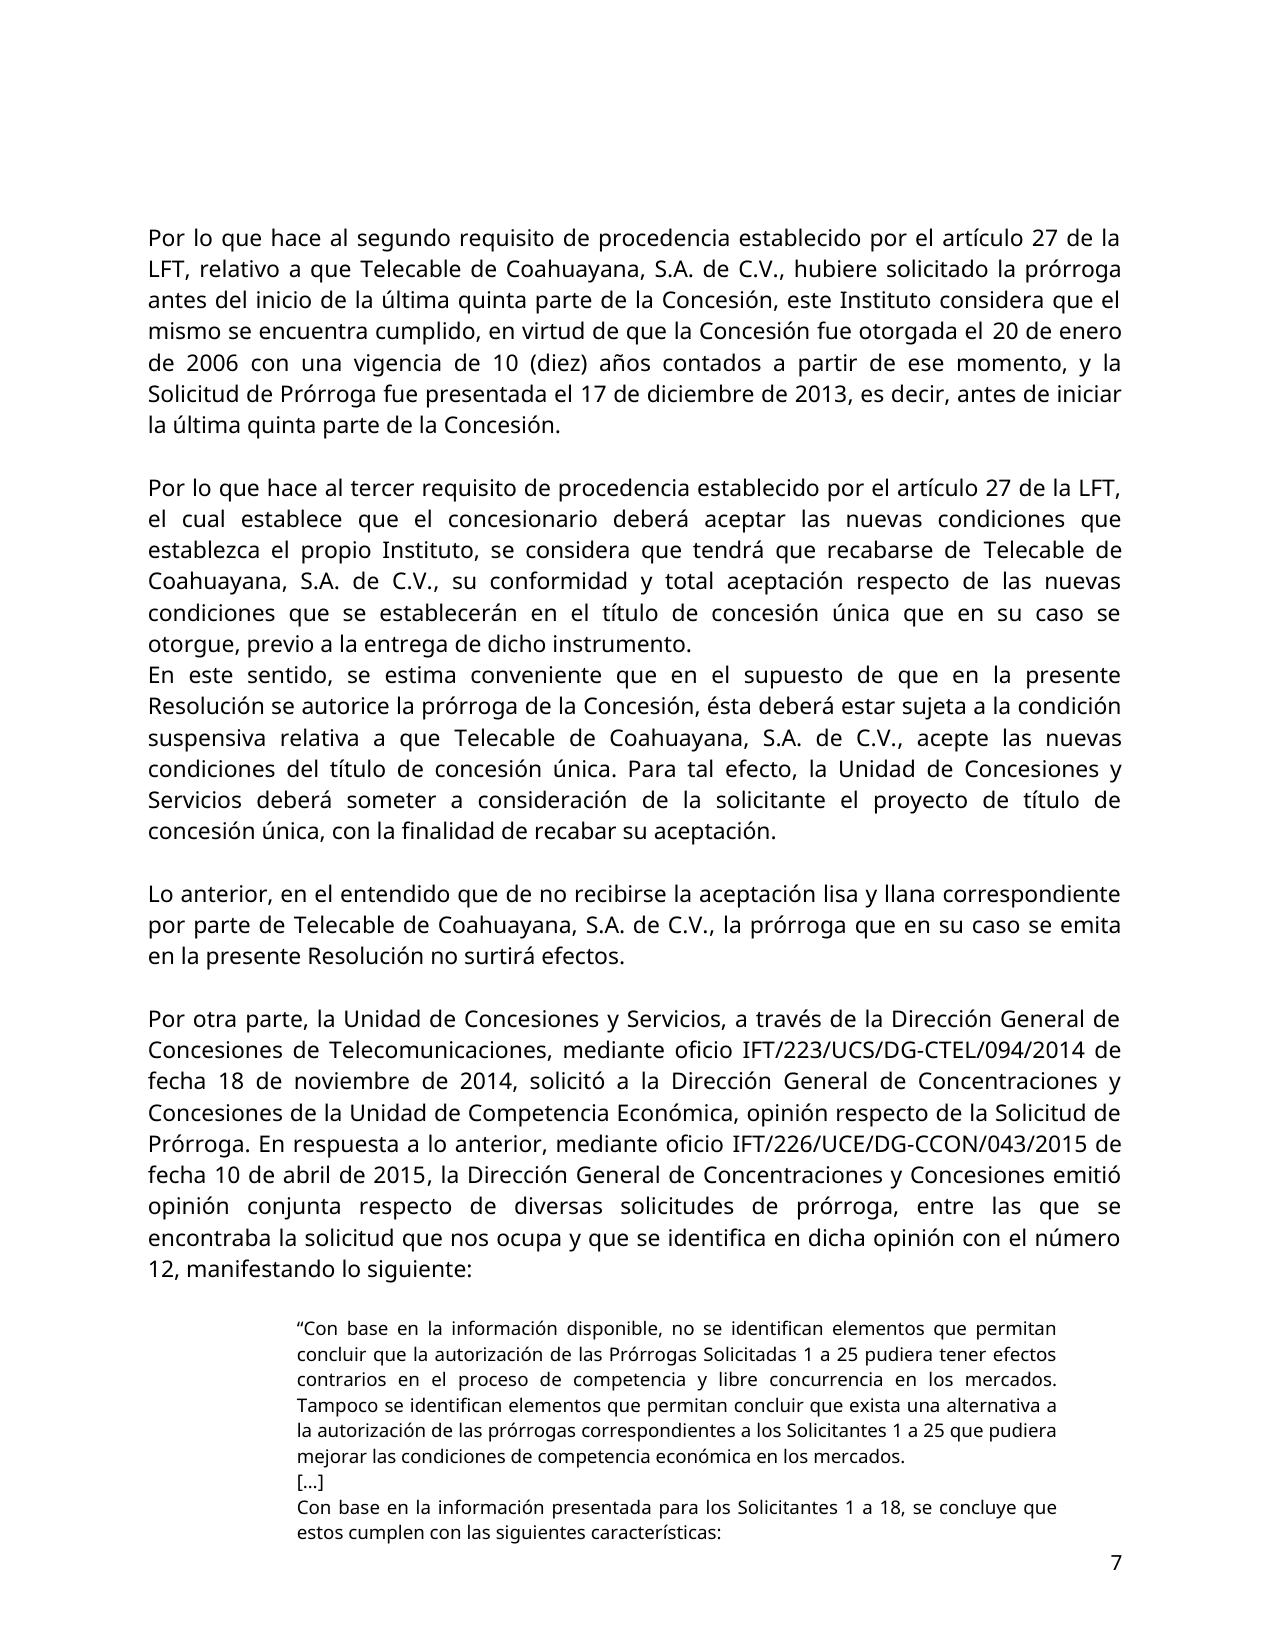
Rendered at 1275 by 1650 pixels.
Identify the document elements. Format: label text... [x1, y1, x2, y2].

text En este sentido, se estima conveniente que en el supuesto de que en la presente Resolución se autorice la prórroga de la Concesión, ésta deberá estar sujeta a la condición suspensiva relativa a que Telecable de Coahuayana, S.A. de C.V., acepte las nuevas condiciones del título de concesión única. Para tal efecto, la Unidad de Concesiones y Servicios deberá someter a consideración de la solicitante el proyecto de título de concesión única, con la finalidad de recabar su aceptación. [148, 659, 1122, 847]
text Por lo que hace al segundo requisito de procedencia establecido por el artículo 27 de la LFT, relativo a que Telecable de Coahuayana, S.A. de C.V., hubiere solicitado la prórroga antes del inicio de la última quinta parte de la Concesión, este Instituto considera que el mismo se encuentra cumplido, en virtud de que la Concesión fue otorgada el 20 de enero de 2006 con una vigencia de 10 (diez) años contados a partir de ese momento, y la Solicitud de Prórroga fue presentada el 17 de diciembre de 2013, es decir, antes de iniciar la última quinta parte de la Concesión. [148, 222, 1122, 440]
text Por otra parte, la Unidad de Concesiones y Servicios, a través de la Dirección General de Concesiones de Telecomunicaciones, mediante oficio IFT/223/UCS/DG-CTEL/094/2014 de fecha 18 de noviembre de 2014, solicitó a la Dirección General de Concentraciones y Concesiones de la Unidad de Competencia Económica, opinión respecto de la Solicitud de Prórroga. En respuesta a lo anterior, mediante oficio IFT/226/UCE/DG-CCON/043/2015 de fecha 10 de abril de 2015, la Dirección General de Concentraciones y Concesiones emitió opinión conjunta respecto de diversas solicitudes de prórroga, entre las que se encontraba la solicitud que nos ocupa y que se identifica en dicha opinión con el número 12, manifestando lo siguiente: [148, 1003, 1122, 1284]
text […] [297, 1468, 1058, 1494]
text “Con base en la información disponible, no se identifican elementos que permitan concluir que la autorización de las Prórrogas Solicitadas 1 a 25 pudiera tener efectos contrarios en el proceso de competencia y libre concurrencia en los mercados. Tampoco se identifican elementos que permitan concluir que exista una alternativa a la autorización de las prórrogas correspondientes a los Solicitantes 1 a 25 que pudiera mejorar las condiciones de competencia económica en los mercados. [297, 1315, 1058, 1468]
text Por lo que hace al tercer requisito de procedencia establecido por el artículo 27 de la LFT, el cual establece que el concesionario deberá aceptar las nuevas condiciones que establezca el propio Instituto, se considera que tendrá que recabarse de Telecable de Coahuayana, S.A. de C.V., su conformidad y total aceptación respecto de las nuevas condiciones que se establecerán en el título de concesión única que en su caso se otorgue, previo a la entrega de dicho instrumento. [148, 472, 1122, 659]
text Lo anterior, en el entendido que de no recibirse la aceptación lisa y llana correspondiente por parte de Telecable de Coahuayana, S.A. de C.V., la prórroga que en su caso se emita en la presente Resolución no surtirá efectos. [148, 878, 1122, 972]
text Con base en la información presentada para los Solicitantes 1 a 18, se concluye que estos cumplen con las siguientes características: [297, 1494, 1058, 1545]
